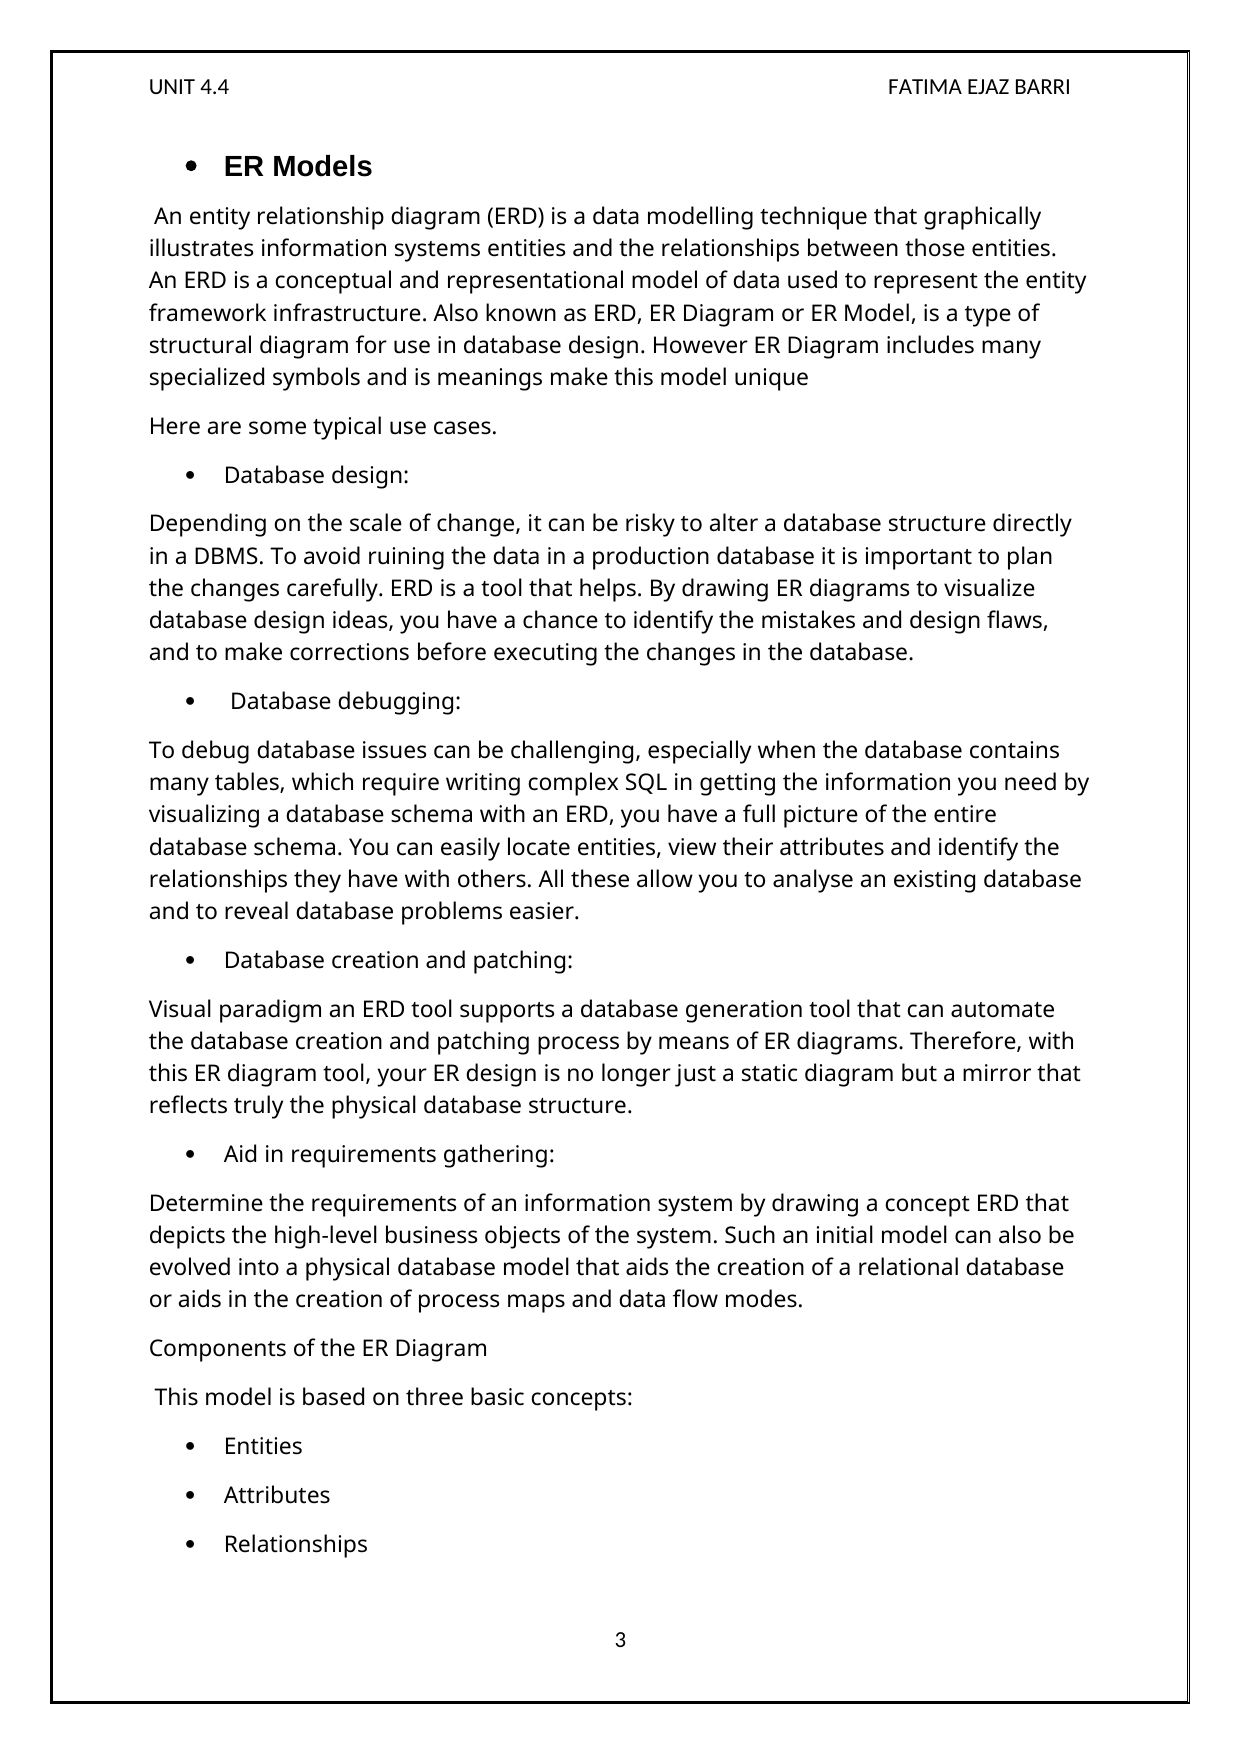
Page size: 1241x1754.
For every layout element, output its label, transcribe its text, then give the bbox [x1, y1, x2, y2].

text Visual paradigm an ERD tool supports a database generation tool that can automate the database creation and patching process by means of ER diagrams. Therefore, with this ER diagram tool, your ER design is no longer just a static diagram but a mirror that reflects truly the physical database structure. [148, 992, 1092, 1120]
list Attributes [186, 1479, 1092, 1510]
text Components of the ER Diagram [148, 1332, 1092, 1363]
list Database design: [186, 458, 1092, 490]
text Determine the requirements of an information system by drawing a concept ERD that depicts the high-level business objects of the system. Such an initial model can also be evolved into a physical database model that aids the creation of a relational database or aids in the creation of process maps and data flow modes. [148, 1187, 1092, 1314]
text To debug database issues can be challenging, especially when the database contains many tables, which require writing complex SQL in getting the information you need by visualizing a database schema with an ERD, you have a full picture of the entire database schema. You can easily locate entities, view their attributes and identify the relationships they have with others. All these allow you to analyse an existing database and to reveal database problems easier. [148, 734, 1092, 926]
text Depending on the scale of change, it can be risky to alter a database structure directly in a DBMS. To avoid ruining the data in a production database it is important to plan the changes carefully. ERD is a tool that helps. By drawing ER diagrams to visualize database design ideas, you have a chance to identify the mistakes and design flaws, and to make corrections before executing the changes in the database. [148, 507, 1092, 667]
list Database creation and patching: [186, 944, 1092, 975]
list Relationships [186, 1528, 1092, 1559]
text An entity relationship diagram (ERD) is a data modelling technique that graphically illustrates information systems entities and the relationships between those entities. An ERD is a conceptual and representational model of data used to represent the entity framework infrastructure. Also known as ERD, ER Diagram or ER Model, is a type of structural diagram for use in database design. However ER Diagram includes many specialized symbols and is meanings make this model unique [148, 200, 1092, 392]
list ER Models [186, 148, 1092, 182]
text This model is based on three basic concepts: [148, 1381, 1092, 1412]
text Here are some typical use cases. [148, 410, 1092, 441]
list Aid in requirements gathering: [186, 1138, 1092, 1169]
list Database debugging: [186, 685, 1092, 716]
list Entities [186, 1430, 1092, 1461]
